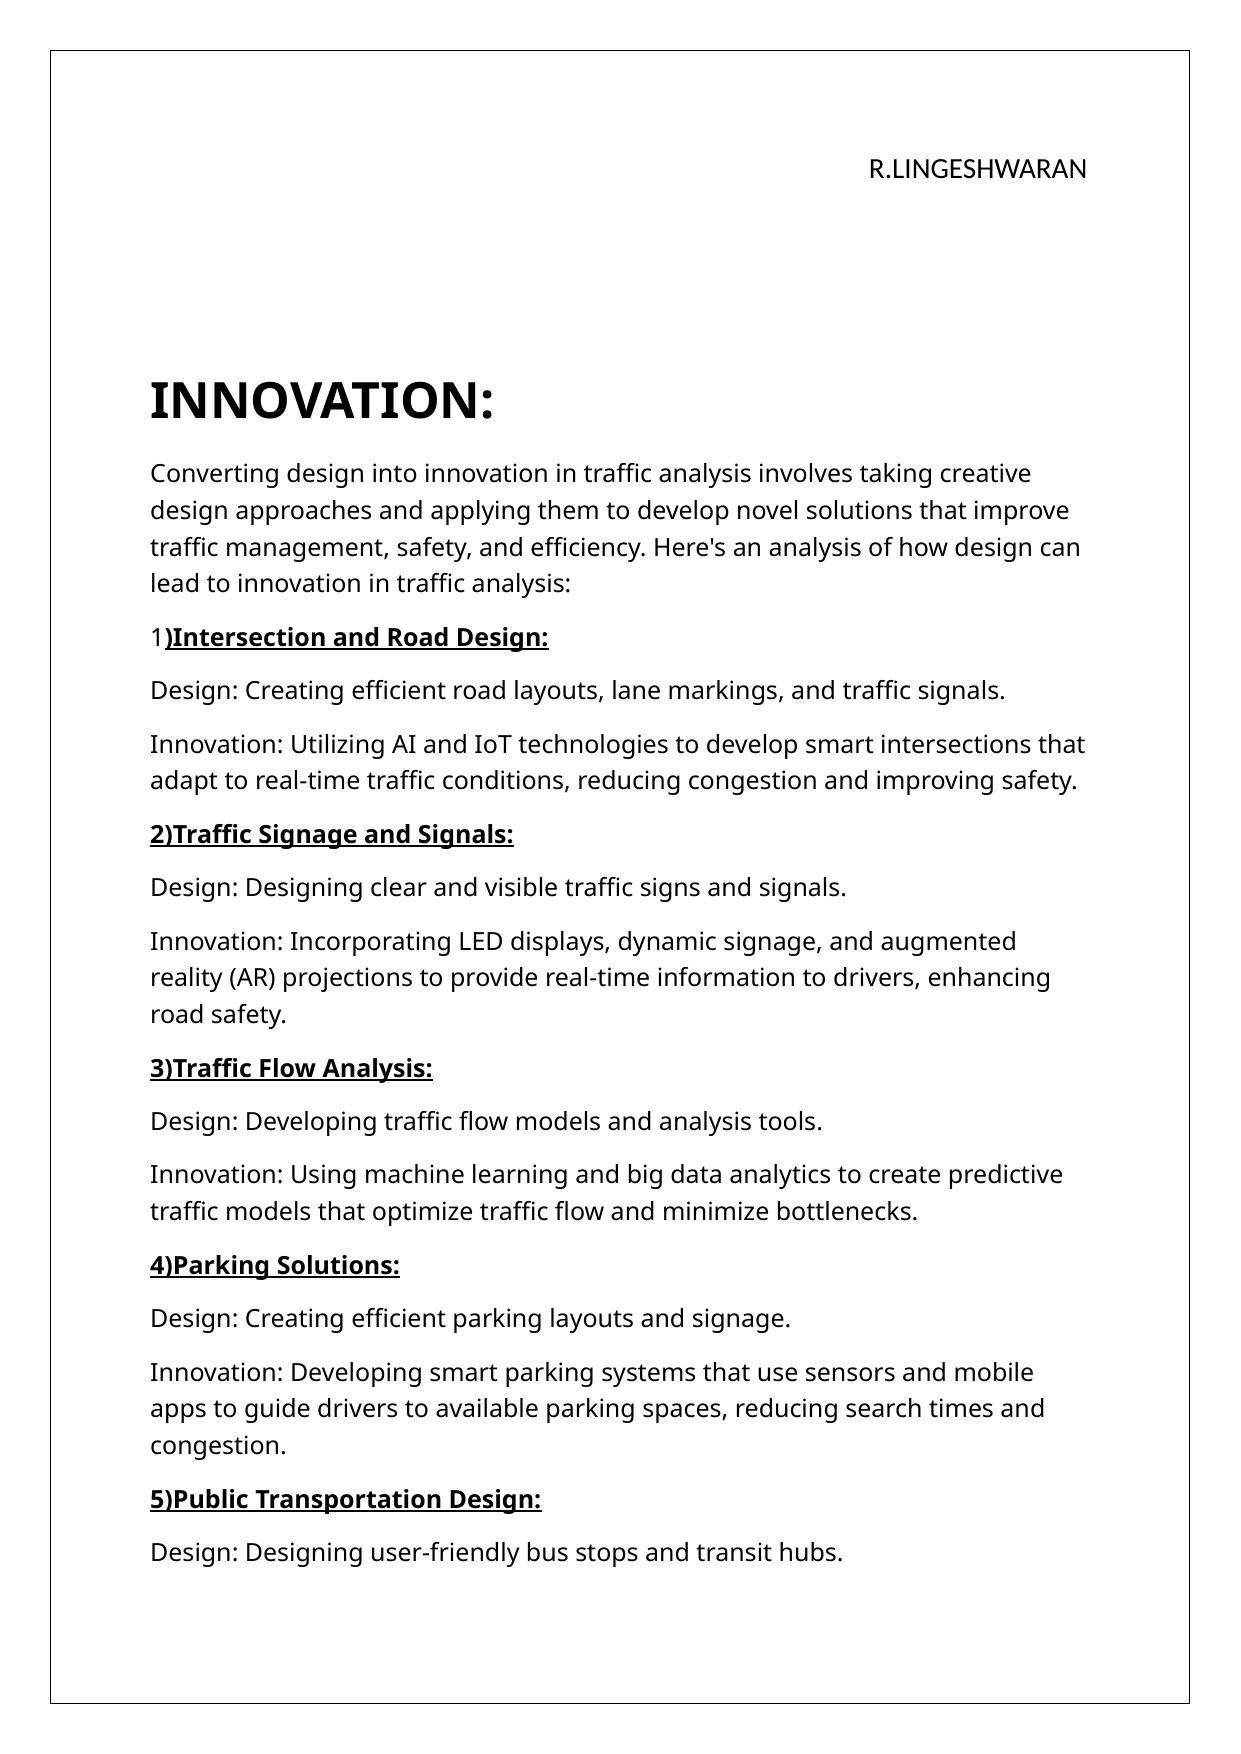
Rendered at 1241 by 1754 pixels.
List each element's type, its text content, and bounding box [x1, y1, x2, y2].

text Innovation: Using machine learning and big data analytics to create predictive traffic models that optimize traffic flow and minimize bottlenecks. [150, 1157, 1090, 1228]
text Design: Designing clear and visible traffic signs and signals. [150, 870, 1090, 904]
text 5)Public Transportation Design: [150, 1481, 1090, 1515]
text Innovation: Developing smart parking systems that use sensors and mobile apps to guide drivers to available parking spaces, reducing search times and congestion. [150, 1354, 1090, 1462]
text Converting design into innovation in traffic analysis involves taking creative design approaches and applying them to develop novel solutions that improve traffic management, safety, and efficiency. Here's an analysis of how design can lead to innovation in traffic analysis: [150, 456, 1090, 600]
text Design: Designing user-friendly bus stops and transit hubs. [150, 1535, 1090, 1569]
text Innovation: Utilizing AI and IoT technologies to develop smart intersections that adapt to real-time traffic conditions, reducing congestion and improving safety. [150, 726, 1090, 797]
text R.LINGESHWARAN [150, 150, 1090, 186]
text 1)Intersection and Road Design: [150, 619, 1090, 653]
text Design: Developing traffic flow models and analysis tools. [150, 1104, 1090, 1138]
text 4)Parking Solutions: [150, 1247, 1090, 1281]
text Design: Creating efficient road layouts, lane markings, and traffic signals. [150, 673, 1090, 707]
text INNOVATION: [150, 365, 1090, 433]
text Innovation: Incorporating LED displays, dynamic signage, and augmented reality (AR) projections to provide real-time information to drivers, enhancing road safety. [150, 923, 1090, 1031]
text 3)Traffic Flow Analysis: [150, 1050, 1090, 1084]
text Design: Creating efficient parking layouts and signage. [150, 1301, 1090, 1335]
text 2)Traffic Signage and Signals: [150, 816, 1090, 851]
